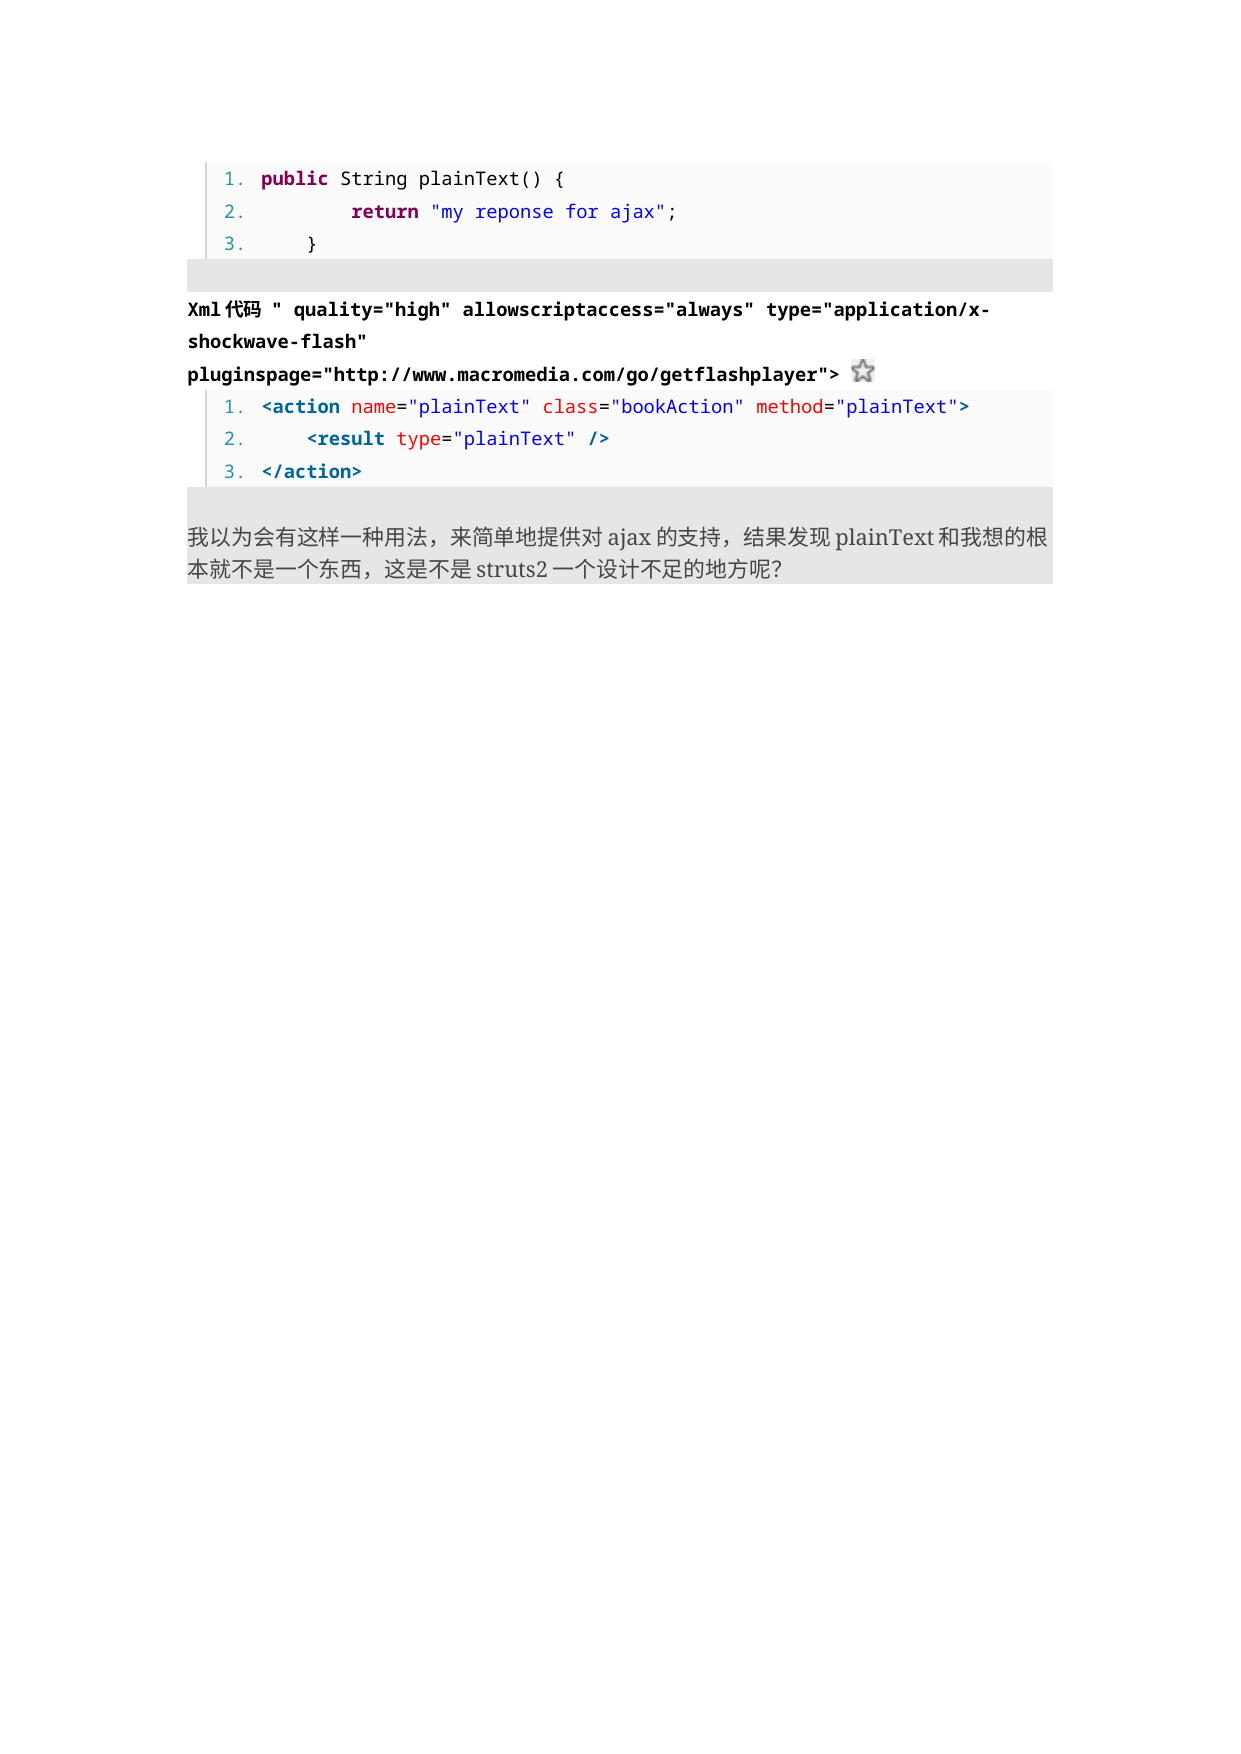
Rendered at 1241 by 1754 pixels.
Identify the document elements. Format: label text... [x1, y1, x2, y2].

list <action name="plainText" class="bookAction" method="plainText"> [205, 389, 1053, 422]
list return "my reponse for ajax"; [207, 194, 1053, 227]
list } [207, 227, 1053, 259]
list <result type="plainText" /> [207, 422, 1053, 454]
list </action> [207, 454, 1053, 487]
text 我以为会有这样一种用法，来简单地提供对ajax的支持，结果发现plainText和我想的根本就不是一个东西，这是不是struts2一个设计不足的地方呢？ [187, 487, 1053, 584]
text Xml代码 " quality="high" allowscriptaccess="always" type="application/x-shockwave-flash" pluginspage="http://www.macromedia.com/go/getflashplayer"> [187, 292, 1053, 389]
picture [851, 359, 875, 382]
list public String plainText() { [207, 162, 1053, 194]
